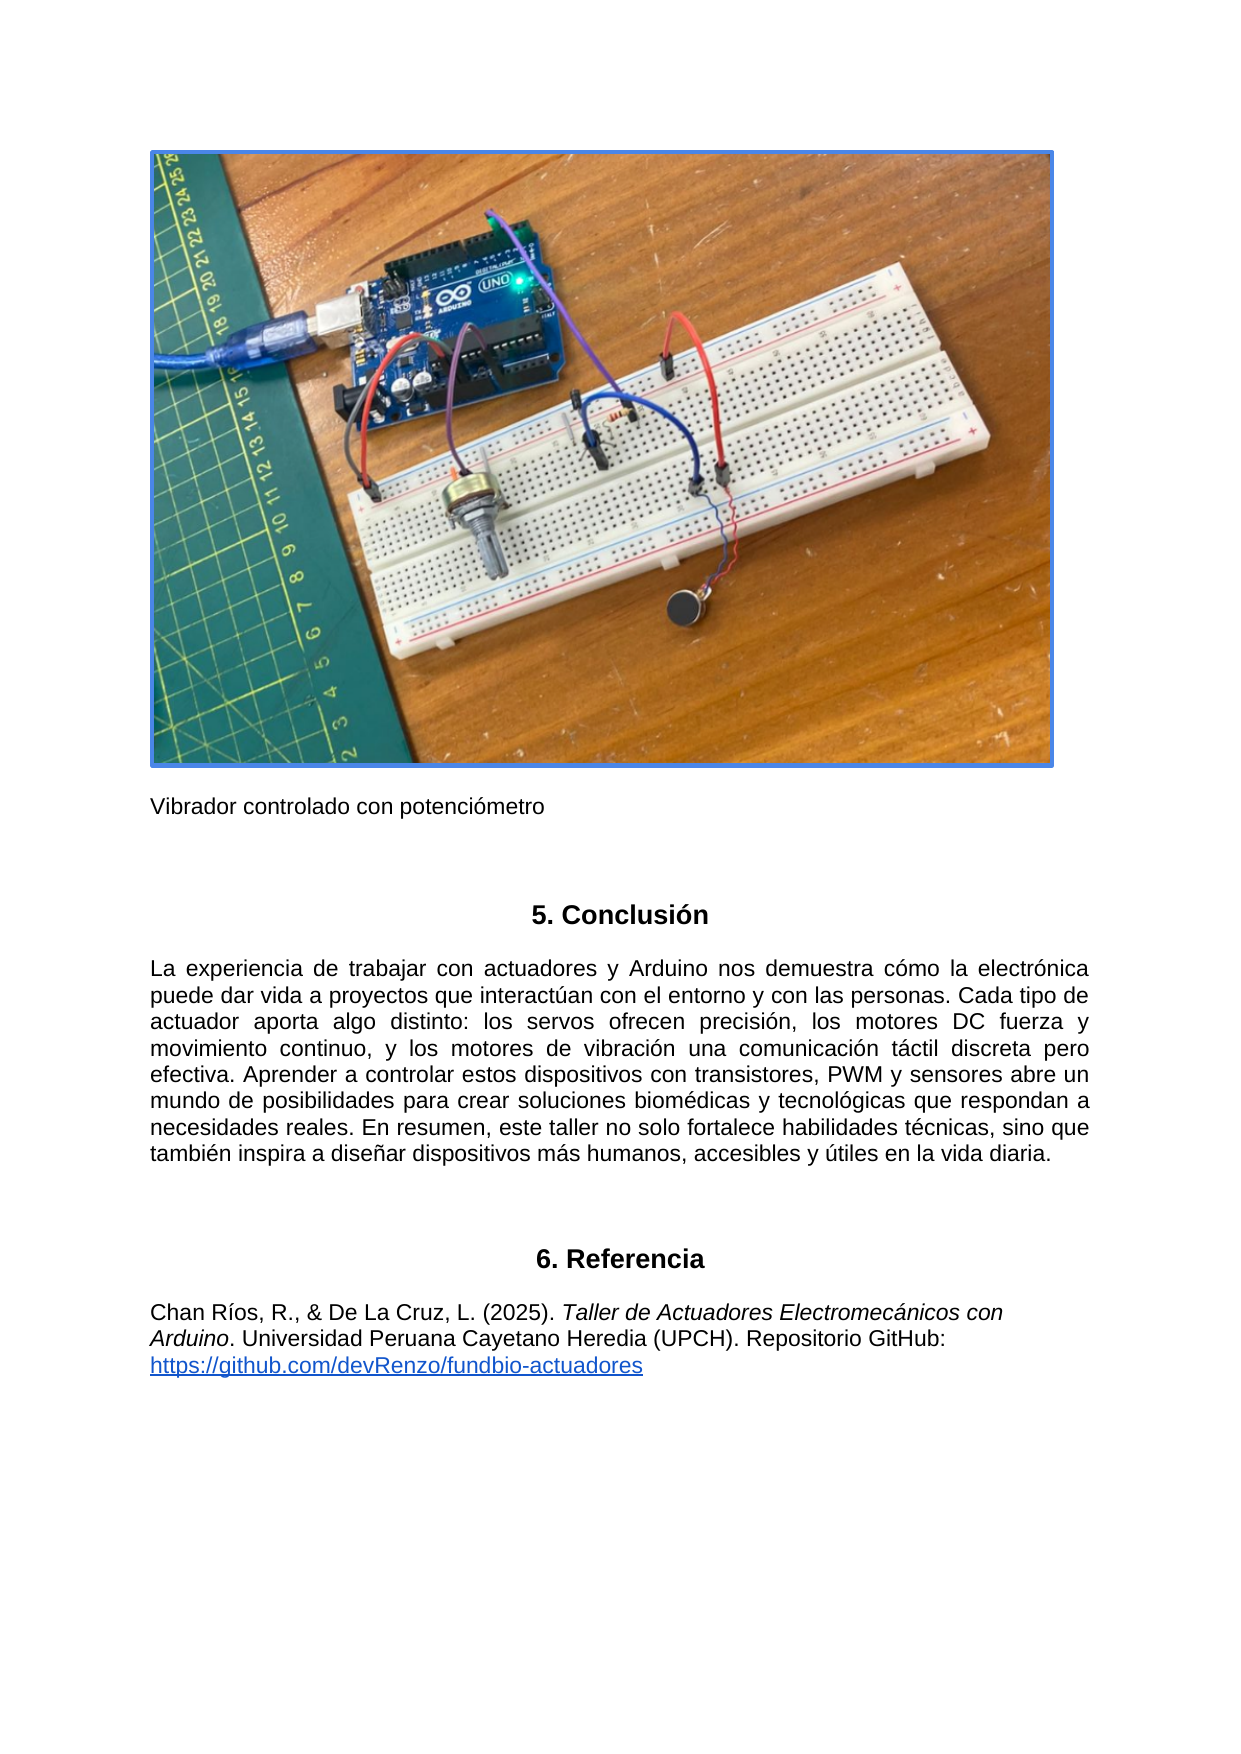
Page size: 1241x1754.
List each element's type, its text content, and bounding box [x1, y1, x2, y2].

text La experiencia de trabajar con actuadores y Arduino nos demuestra cómo la electrónica puede dar vida a proyectos que interactúan con el entorno y con las personas. Cada tipo de actuador aporta algo distinto: los servos ofrecen precisión, los motores DC fuerza y movimiento continuo, y los motores de vibración una comunicación táctil discreta pero efectiva. Aprender a controlar estos dispositivos con transistores, PWM y sensores abre un mundo de posibilidades para crear soluciones biomédicas y tecnológicas que respondan a necesidades reales. En resumen, este taller no solo fortalece habilidades técnicas, sino que también inspira a diseñar dispositivos más humanos, accesibles y útiles en la vida diaria. [150, 955, 1090, 1166]
text 6. Referencia [150, 1243, 1090, 1274]
text 5. Conclusión [150, 899, 1090, 930]
picture [154, 154, 1050, 763]
text Chan Ríos, R., & De La Cruz, L. (2025). Taller de Actuadores Electromecánicos con Arduino. Universidad Peruana Cayetano Heredia (UPCH). Repositorio GitHub: https://github.com/devRenzo/fundbio-actuadores [150, 1299, 1090, 1378]
text Vibrador controlado con potenciómetro [150, 793, 1090, 819]
